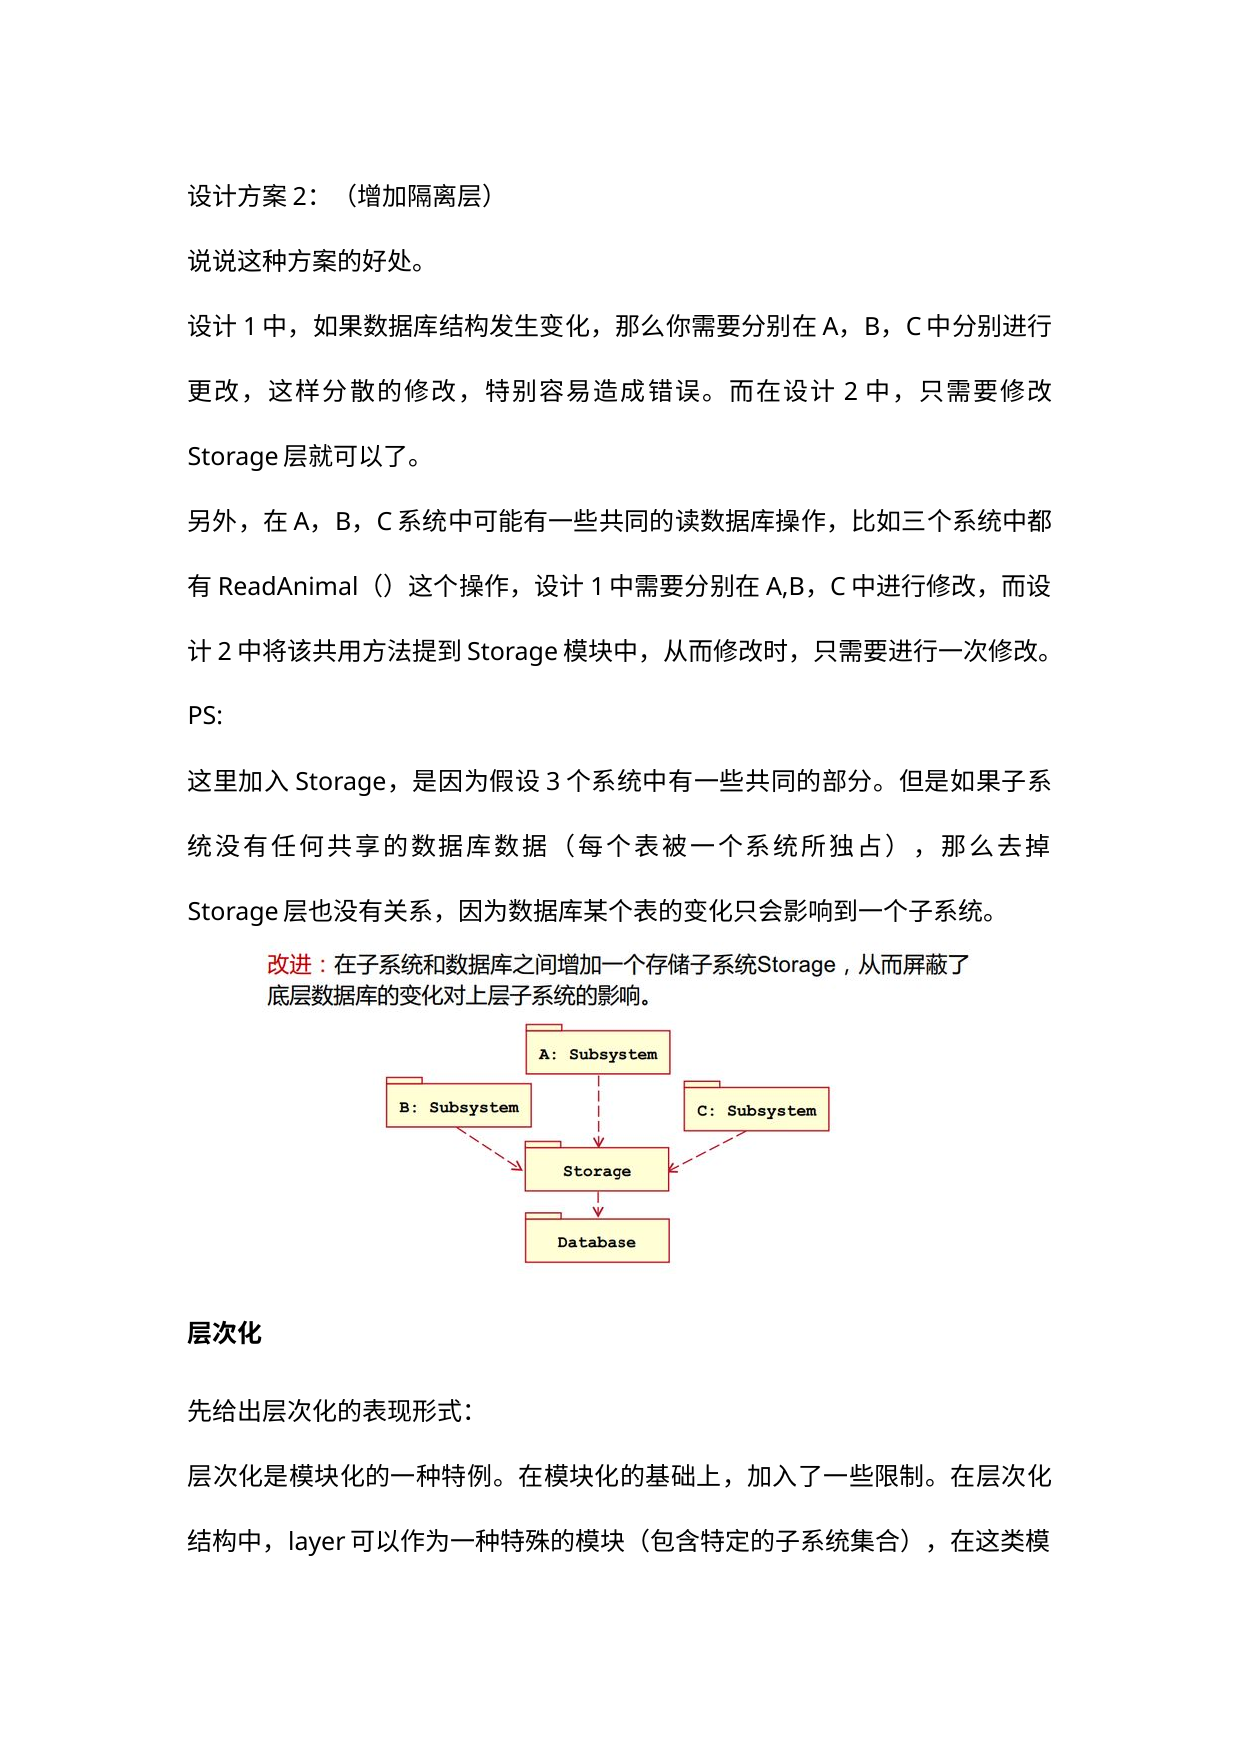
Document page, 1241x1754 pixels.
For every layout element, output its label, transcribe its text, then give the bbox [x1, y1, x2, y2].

text 另外，在A，B，C系统中可能有一些共同的读数据库操作，比如三个系统中都有ReadAnimal（）这个操作，设计1中需要分别在A,B，C中进行修改，而设计2中将该共用方法提到Storage模块中，从而修改时，只需要进行一次修改。 [187, 487, 1053, 682]
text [187, 1442, 1053, 1572]
text 设计方案2：（增加隔离层） [187, 162, 1053, 227]
picture [262, 942, 979, 1274]
text 先给出层次化的表现形式： [187, 1377, 1053, 1442]
text 这里加入Storage，是因为假设3个系统中有一些共同的部分。但是如果子系统没有任何共享的数据库数据（每个表被一个系统所独占），那么去掉Storage层也没有关系，因为数据库某个表的变化只会影响到一个子系统。 [187, 747, 1053, 942]
subtitle 层次化 [187, 1299, 1053, 1364]
text 设计1中，如果数据库结构发生变化，那么你需要分别在A，B，C中分别进行更改，这样分散的修改，特别容易造成错误。而在设计2中，只需要修改Storage层就可以了。 [187, 292, 1053, 487]
text 说说这种方案的好处。 [187, 227, 1053, 292]
text PS: [187, 682, 1053, 747]
